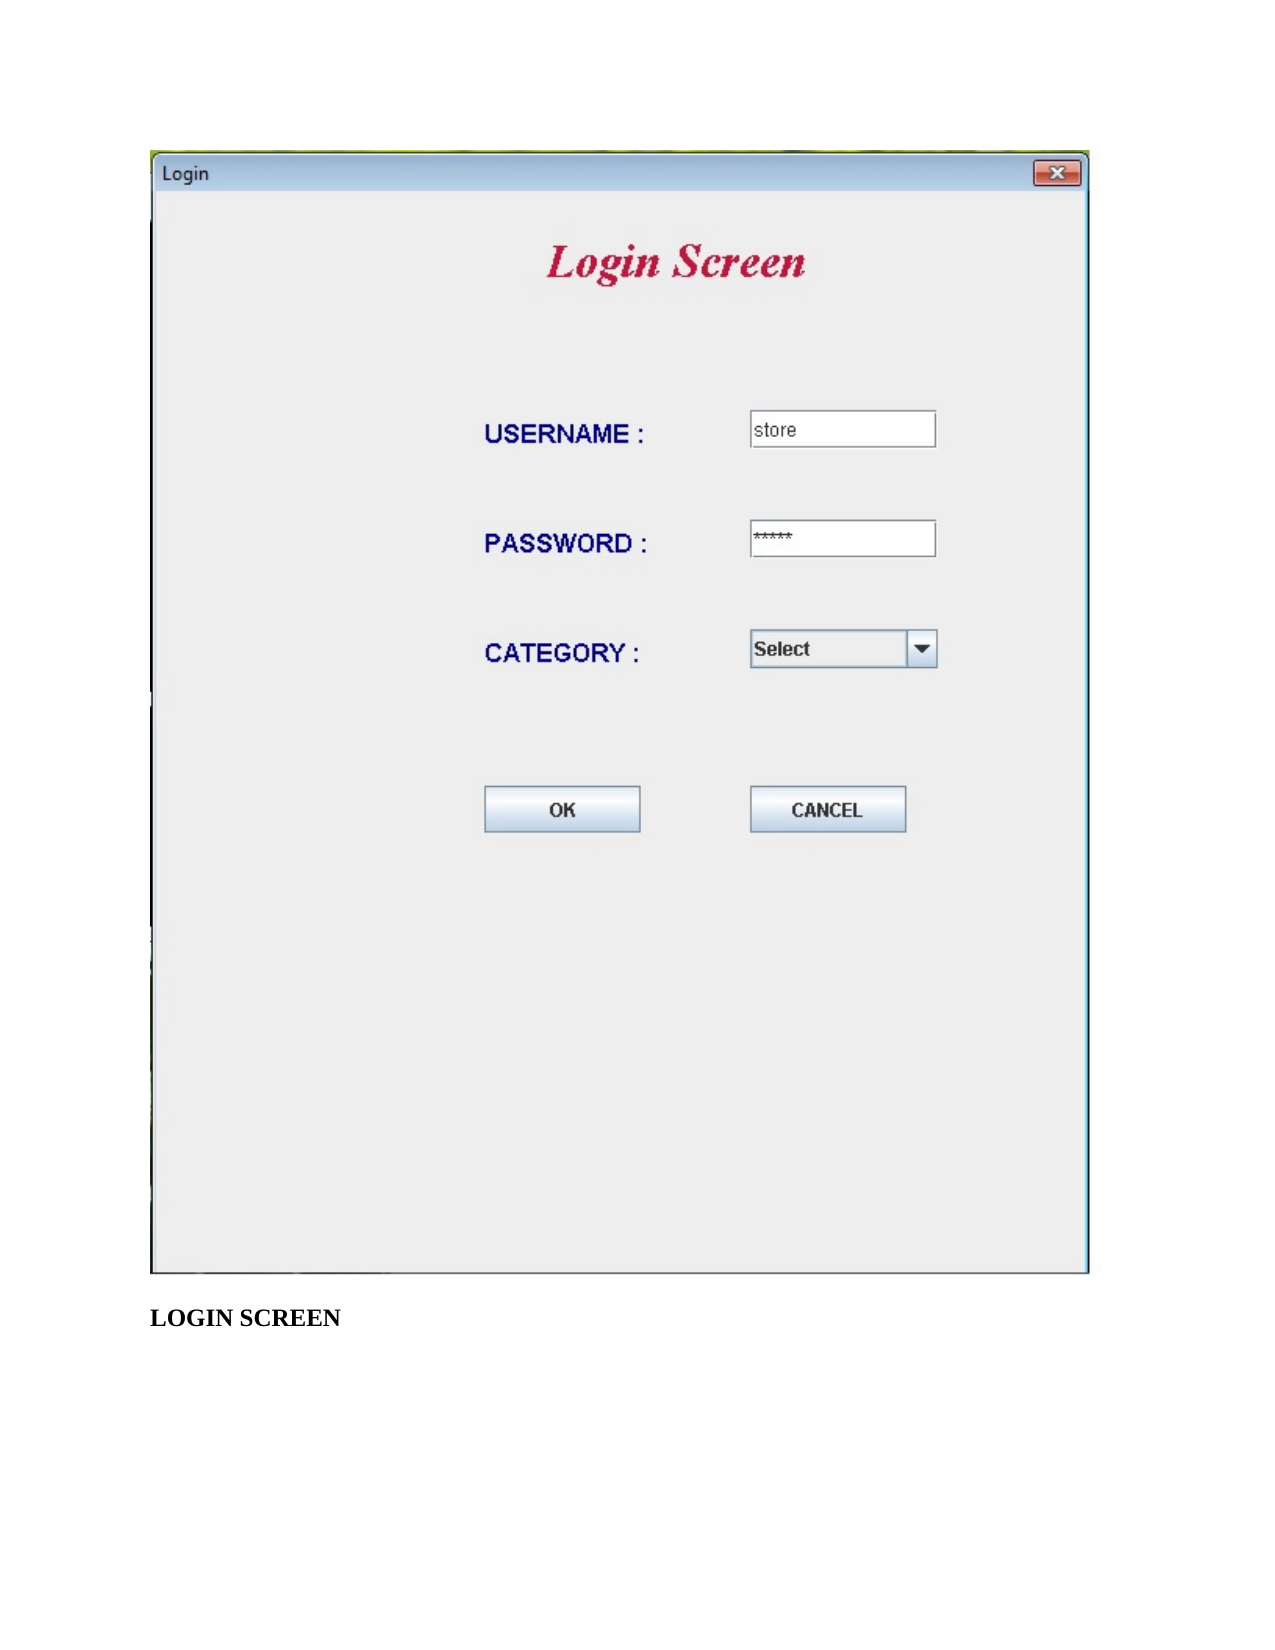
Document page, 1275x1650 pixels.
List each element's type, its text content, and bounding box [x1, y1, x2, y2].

picture [150, 150, 1121, 1304]
text LOGIN SCREEN [150, 1303, 1125, 1332]
